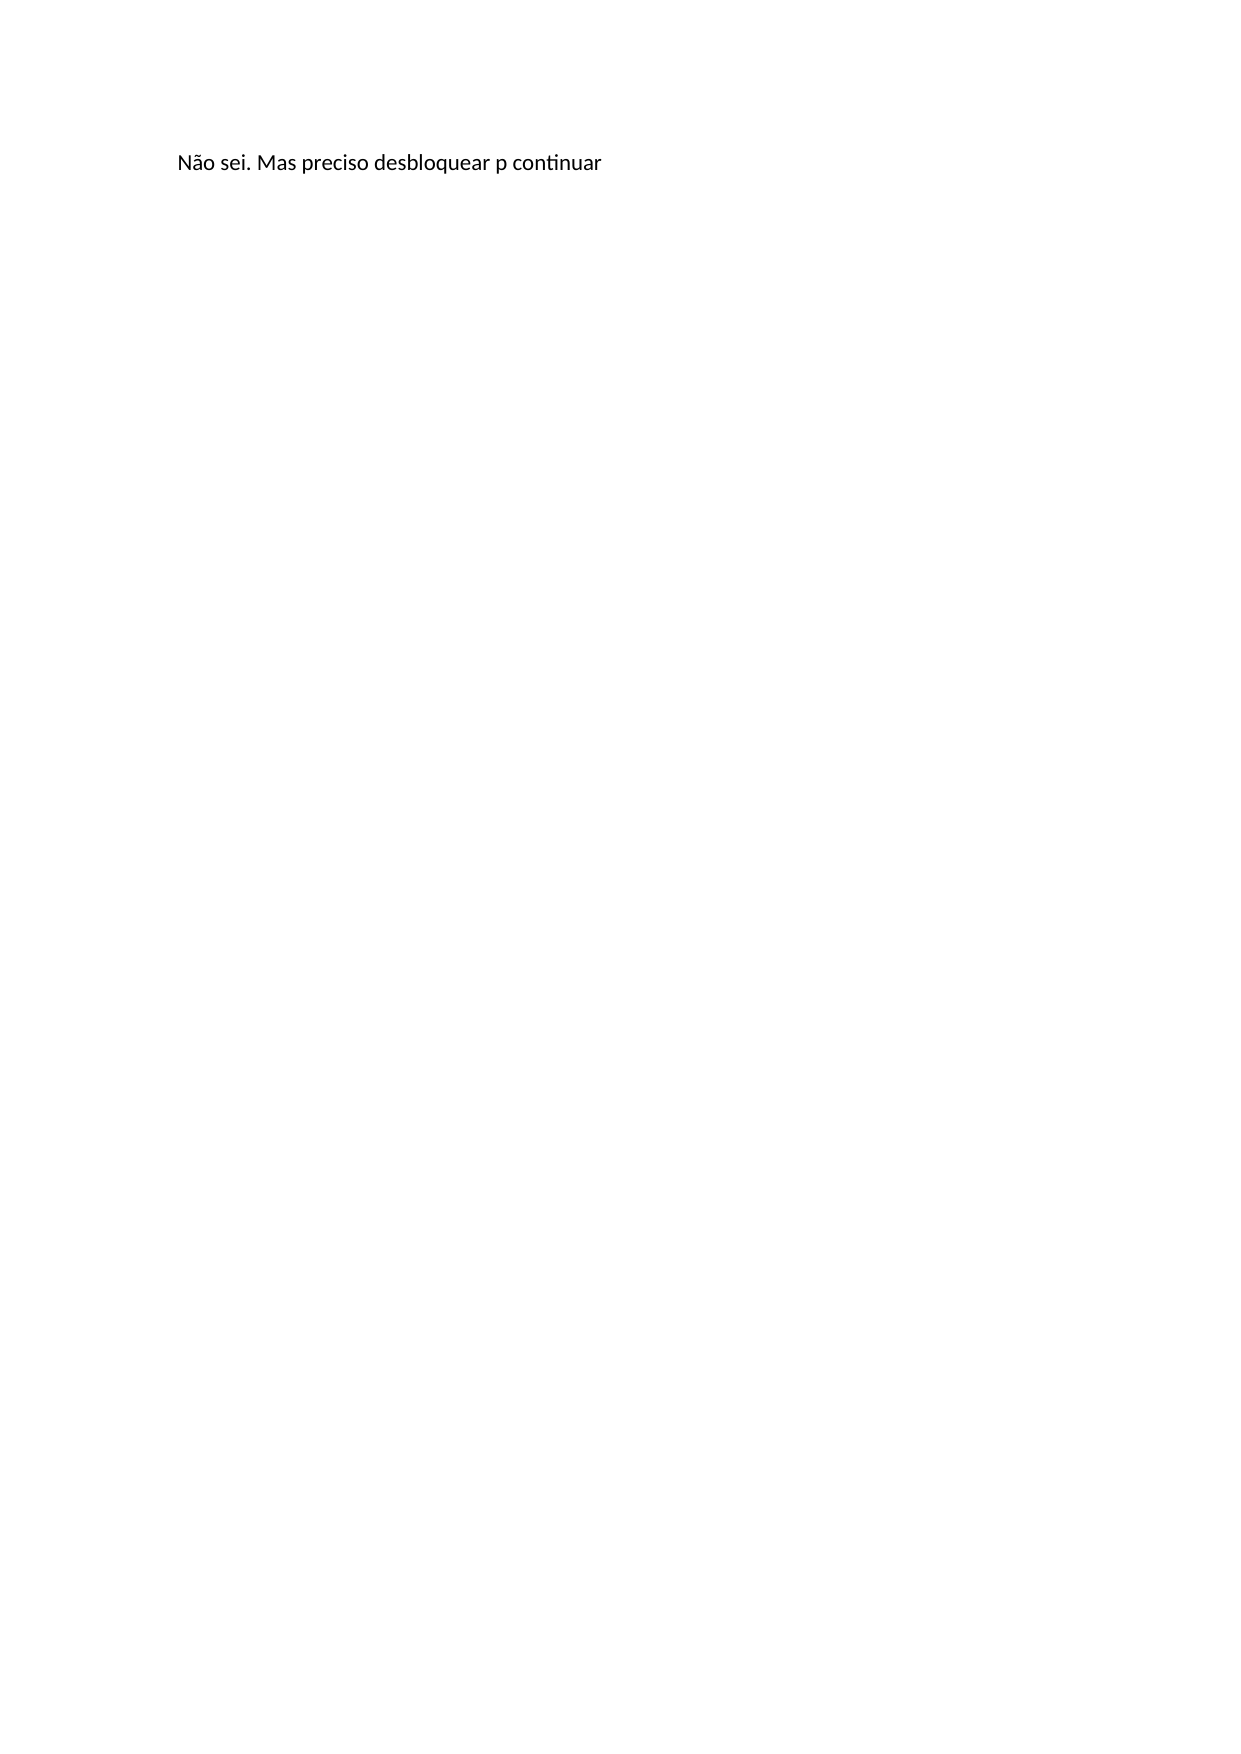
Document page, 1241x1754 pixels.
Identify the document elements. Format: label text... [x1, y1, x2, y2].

text Não sei. Mas preciso desbloquear p continuar [177, 148, 1063, 176]
